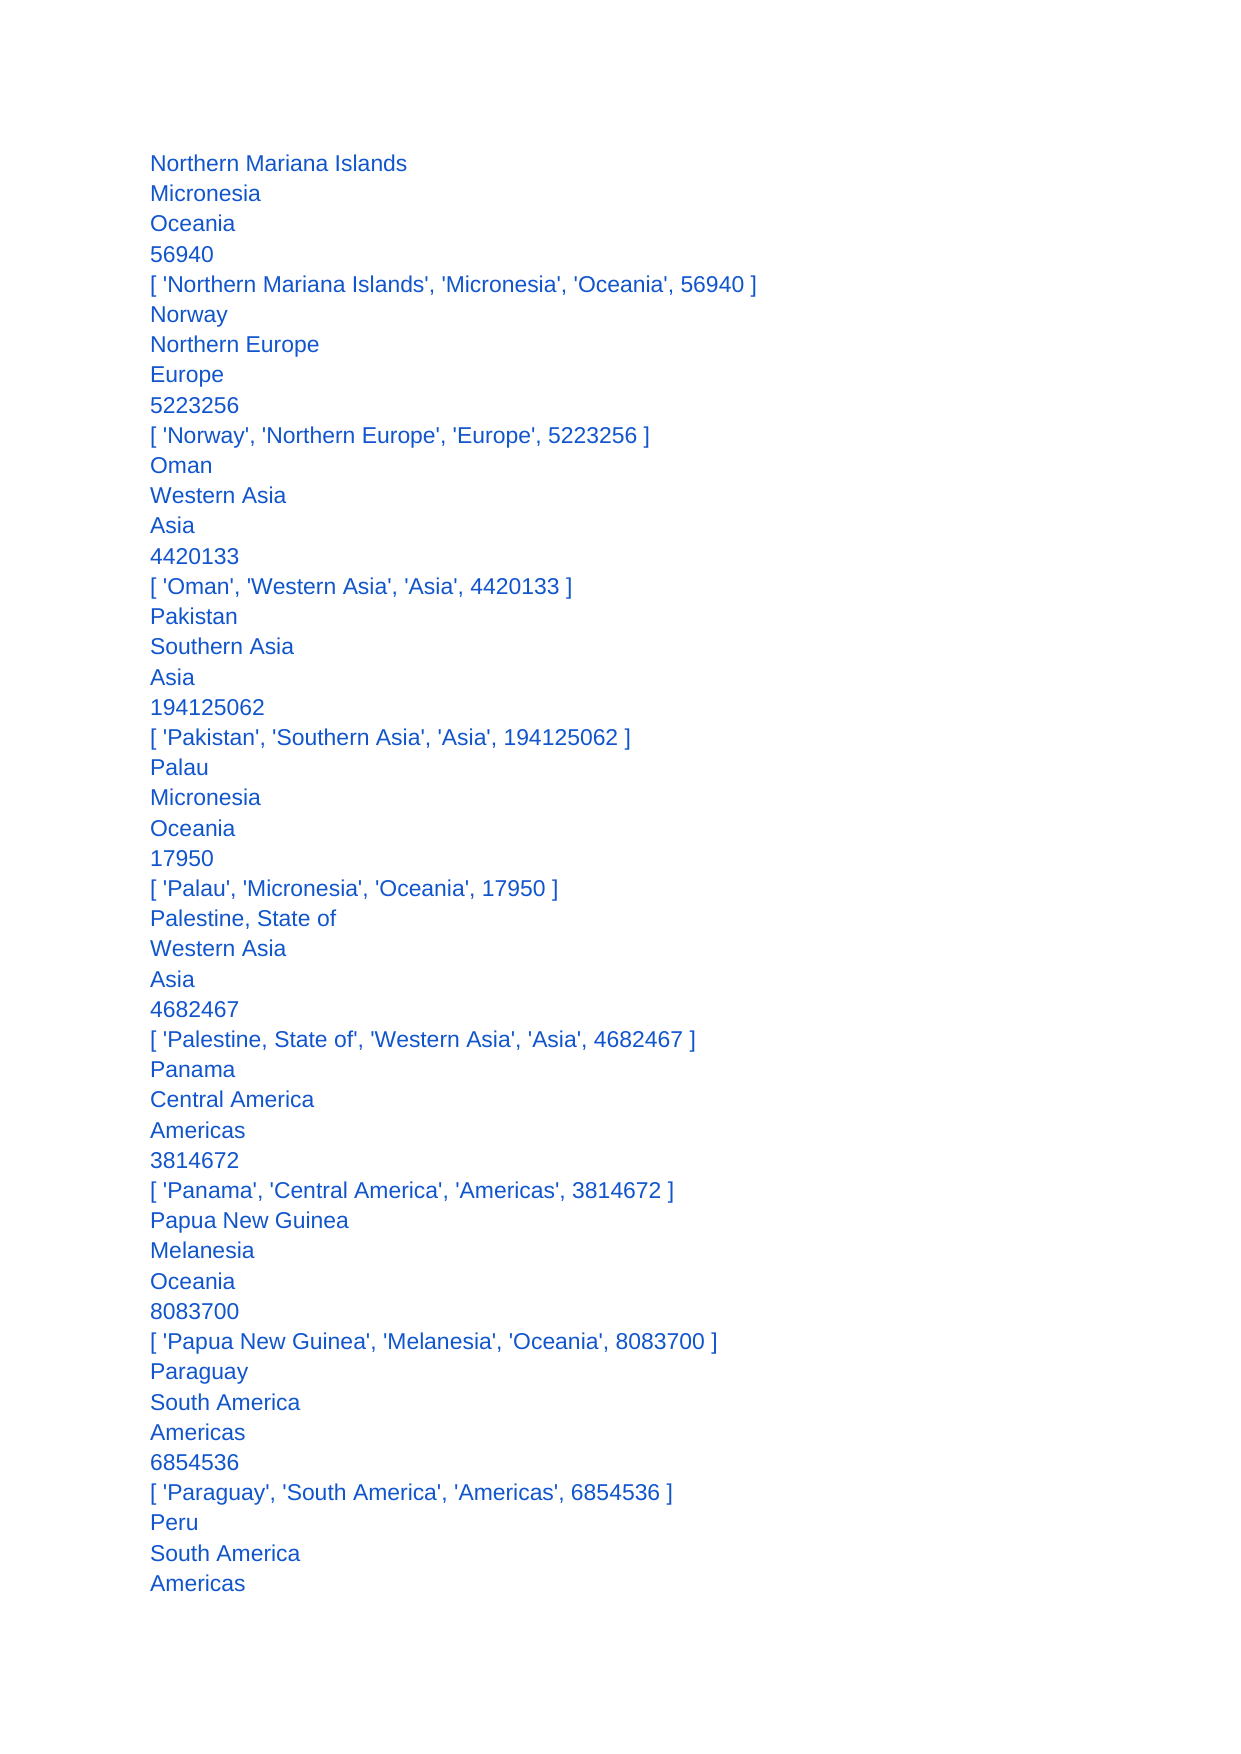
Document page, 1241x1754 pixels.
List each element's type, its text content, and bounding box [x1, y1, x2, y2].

text [ 'Panama', 'Central America', 'Americas', 3814672 ] [150, 1177, 1090, 1203]
text Asia [150, 663, 1090, 690]
text Southern Asia [150, 633, 1090, 660]
text [ 'Paraguay', 'South America', 'Americas', 6854536 ] [150, 1479, 1090, 1506]
text Palestine, State of [150, 905, 1090, 932]
text 56940 [150, 241, 1090, 267]
text Northern Europe [150, 331, 1090, 358]
text 4420133 [150, 543, 1090, 569]
text [ 'Palestine, State of', 'Western Asia', 'Asia', 4682467 ] [150, 1026, 1090, 1052]
text Americas [150, 1570, 1090, 1596]
text Papua New Guinea [150, 1207, 1090, 1234]
text South America [150, 1388, 1090, 1415]
text 3814672 [150, 1147, 1090, 1173]
text 8083700 [150, 1298, 1090, 1324]
text Micronesia [150, 180, 1090, 207]
text [ 'Northern Mariana Islands', 'Micronesia', 'Oceania', 56940 ] [150, 271, 1090, 297]
text Western Asia [150, 482, 1090, 509]
text Norway [150, 301, 1090, 327]
text 4682467 [150, 996, 1090, 1022]
text Palau [150, 754, 1090, 781]
text Pakistan [150, 603, 1090, 629]
text Western Asia [150, 935, 1090, 962]
text South America [150, 1539, 1090, 1566]
text Northern Mariana Islands [150, 150, 1090, 176]
text 17950 [150, 845, 1090, 871]
text Europe [150, 361, 1090, 388]
text Asia [150, 966, 1090, 992]
text 6854536 [150, 1449, 1090, 1475]
text Americas [150, 1117, 1090, 1143]
text Peru [150, 1509, 1090, 1536]
text Oceania [150, 1268, 1090, 1294]
text Panama [150, 1056, 1090, 1083]
text [ 'Pakistan', 'Southern Asia', 'Asia', 194125062 ] [150, 724, 1090, 750]
text Oman [150, 452, 1090, 478]
text Central America [150, 1086, 1090, 1113]
text Micronesia [150, 784, 1090, 811]
text Paraguay [150, 1358, 1090, 1385]
text Asia [150, 512, 1090, 539]
text [ 'Palau', 'Micronesia', 'Oceania', 17950 ] [150, 875, 1090, 901]
text 194125062 [150, 694, 1090, 720]
text Oceania [150, 814, 1090, 841]
text 5223256 [150, 392, 1090, 418]
text [ 'Oman', 'Western Asia', 'Asia', 4420133 ] [150, 573, 1090, 599]
text Americas [150, 1419, 1090, 1445]
text Oceania [150, 210, 1090, 237]
text [ 'Norway', 'Northern Europe', 'Europe', 5223256 ] [150, 422, 1090, 448]
text Melanesia [150, 1237, 1090, 1264]
text [ 'Papua New Guinea', 'Melanesia', 'Oceania', 8083700 ] [150, 1328, 1090, 1354]
